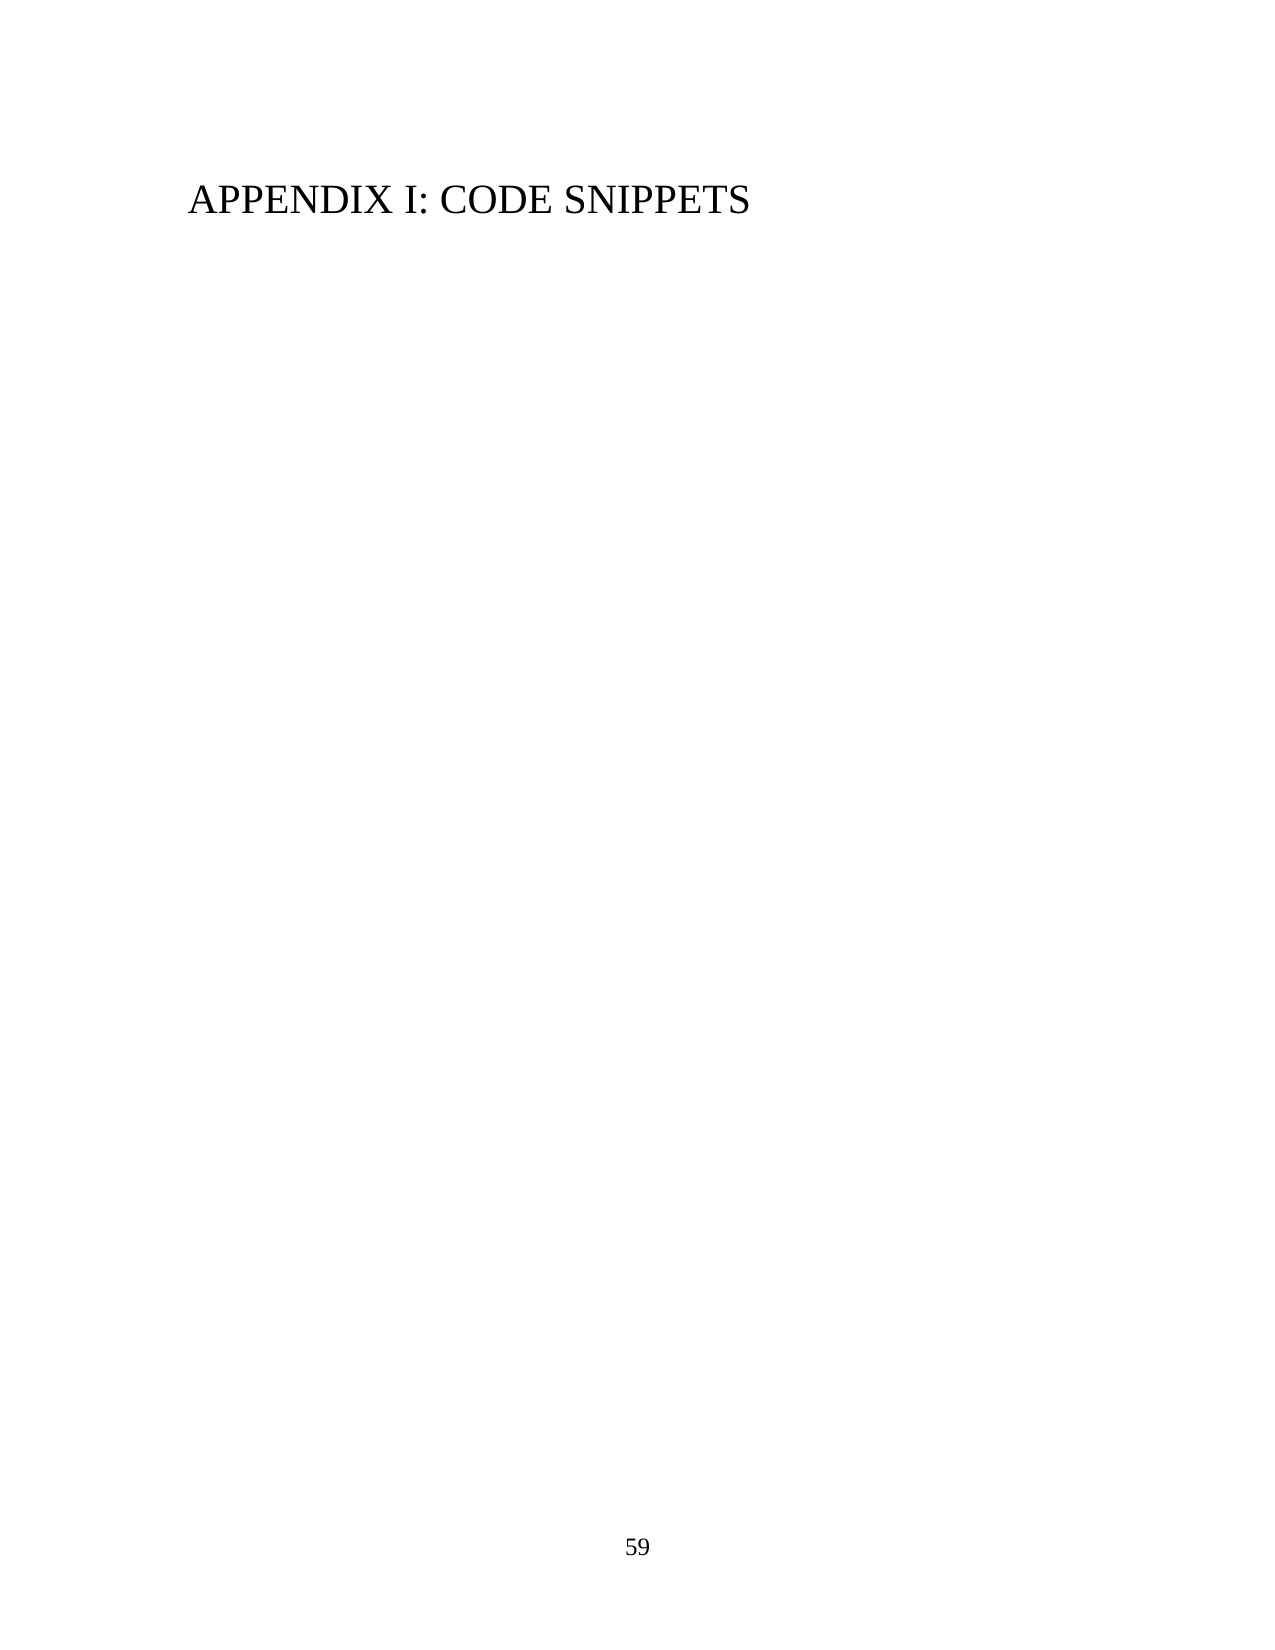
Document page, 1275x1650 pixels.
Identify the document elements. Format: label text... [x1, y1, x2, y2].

subtitle APPENDIX I: CODE SNIPPETS [187, 175, 1125, 223]
